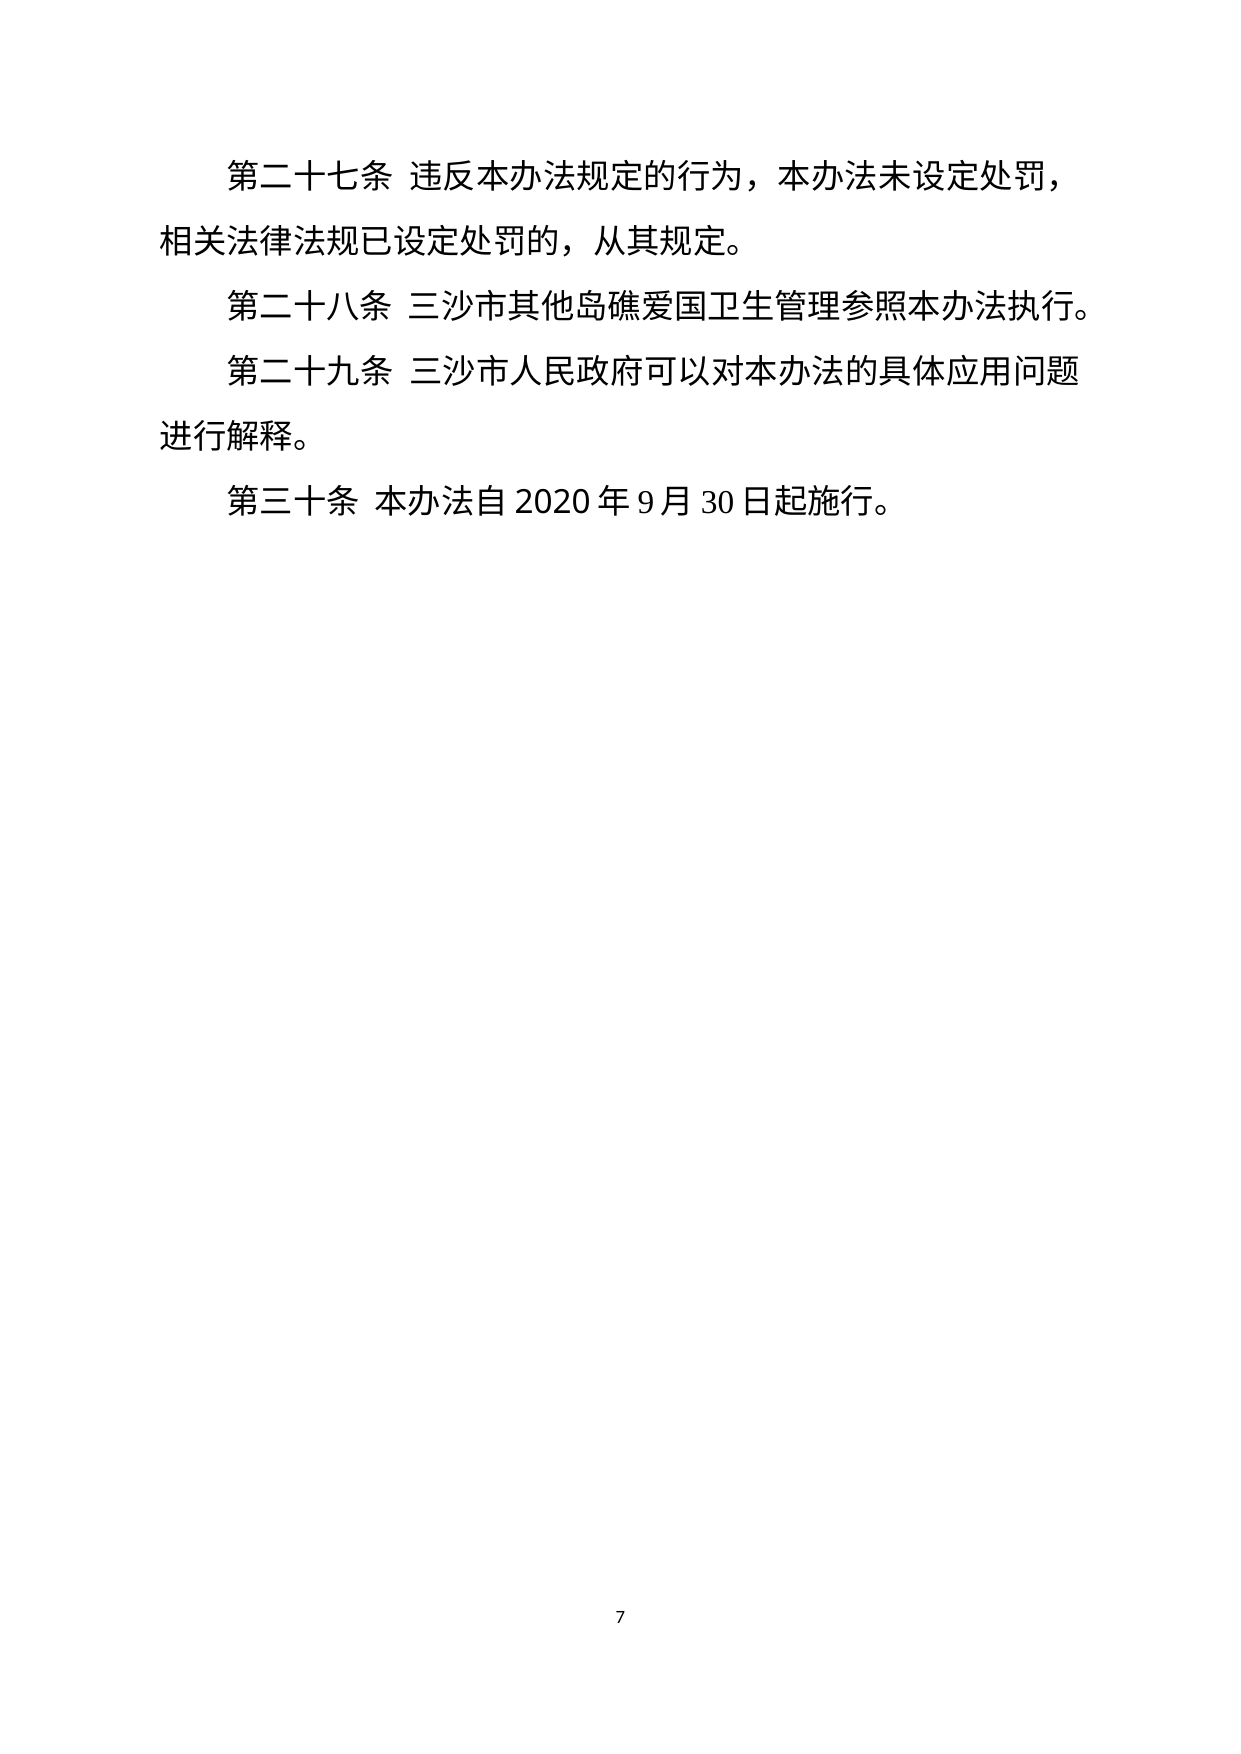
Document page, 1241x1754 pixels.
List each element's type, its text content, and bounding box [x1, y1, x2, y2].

text 第二十九条 三沙市人民政府可以对本办法的具体应用问题进行解释。 [159, 337, 1081, 467]
text 第二十八条 三沙市其他岛礁爱国卫生管理参照本办法执行。 [159, 272, 1081, 337]
text 第三十条 本办法自2020年9月30日起施行。 [159, 467, 1081, 532]
text 第二十七条 违反本办法规定的行为，本办法未设定处罚，相关法律法规已设定处罚的，从其规定。 [159, 142, 1081, 272]
